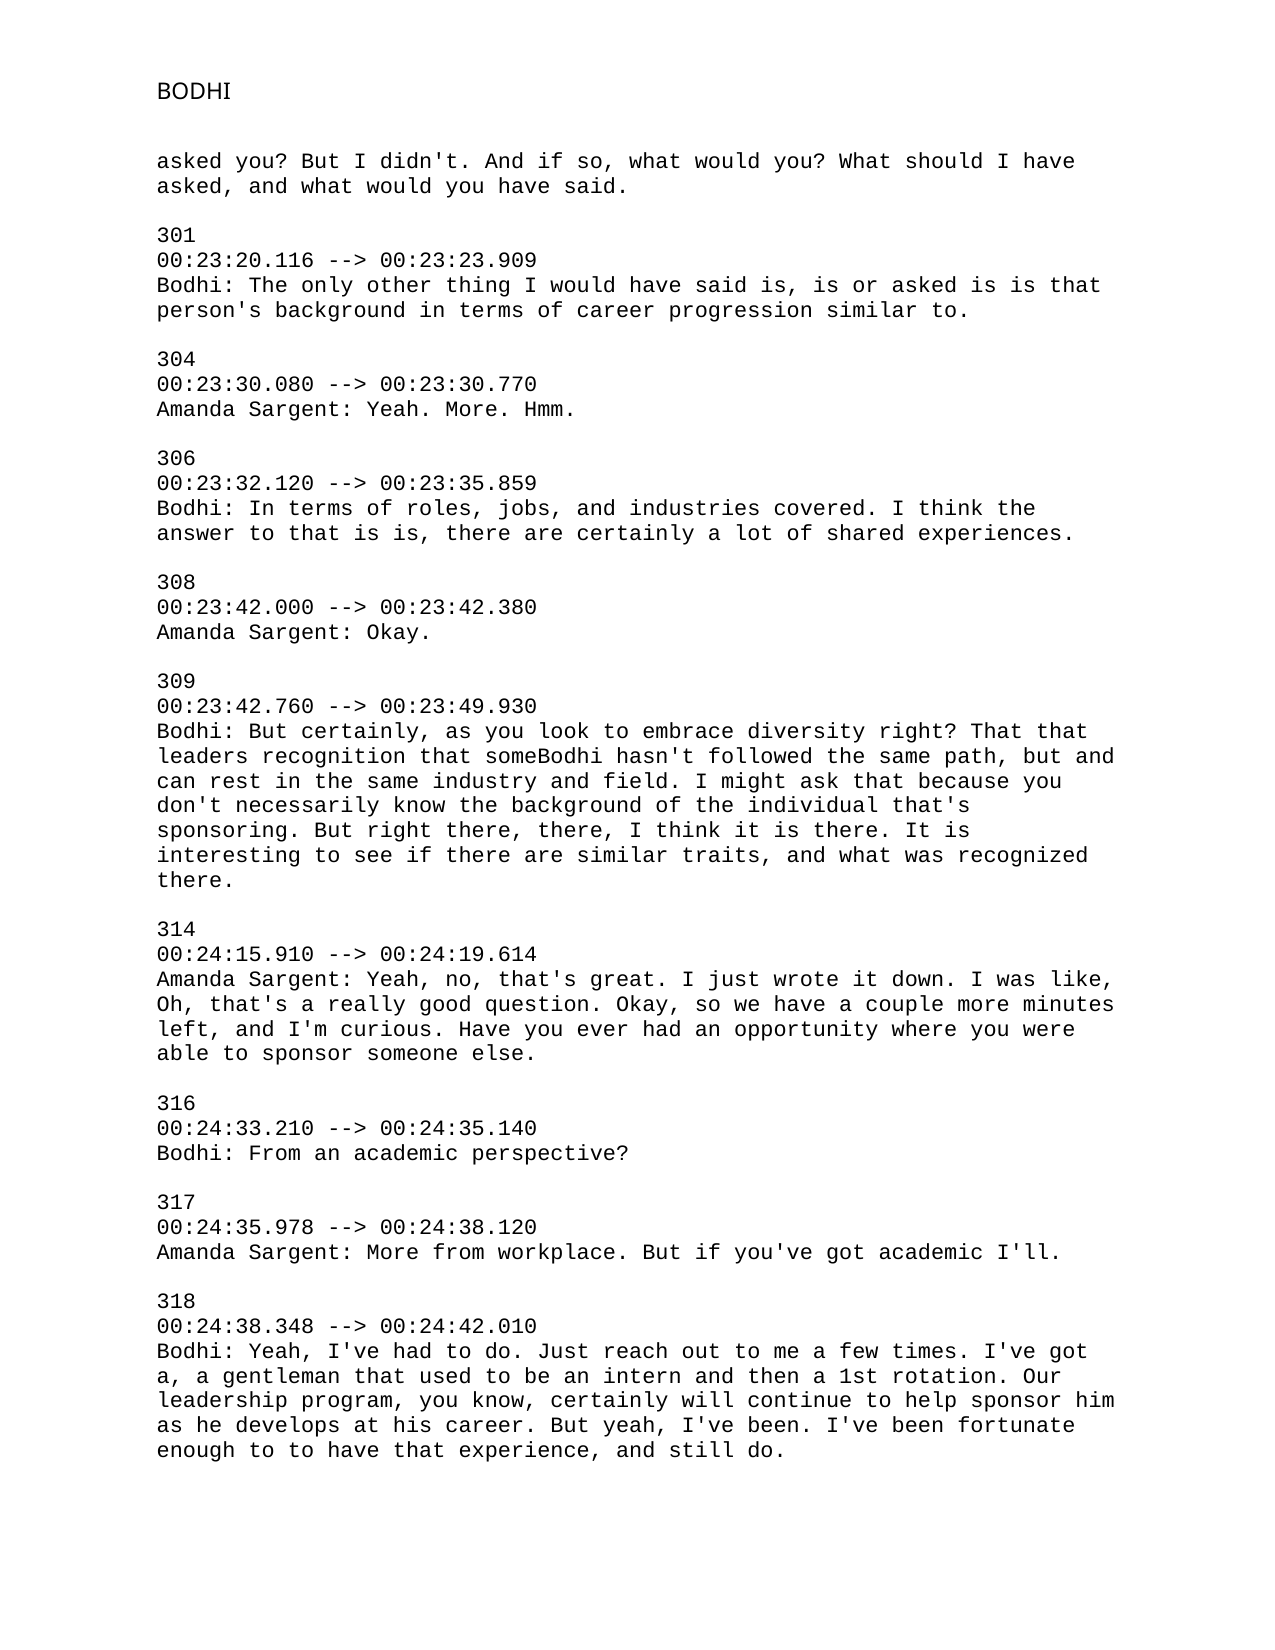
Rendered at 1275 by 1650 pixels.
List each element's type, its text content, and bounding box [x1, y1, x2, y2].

text 00:24:38.348 --> 00:24:42.010 [156, 1315, 1118, 1340]
text 00:23:20.116 --> 00:23:23.909 [156, 249, 1118, 274]
text 318 [156, 1290, 1118, 1315]
text 301 [156, 224, 1118, 249]
text 00:23:42.760 --> 00:23:49.930 [156, 695, 1118, 720]
text 00:23:30.080 --> 00:23:30.770 [156, 373, 1118, 398]
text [156, 150, 1118, 199]
text Bodhi: But certainly, as you look to embrace diversity right? That that leaders recognition that someBodhi hasn't followed the same path, but and can rest in the same industry and field. I might ask that because you don't necessarily know the background of the individual that's sponsoring. But right there, there, I think it is there. It is interesting to see if there are similar traits, and what was recognized there. [156, 720, 1118, 894]
text 00:23:42.000 --> 00:23:42.380 [156, 596, 1118, 621]
text 316 [156, 1092, 1118, 1117]
text Bodhi: Yeah, I've had to do. Just reach out to me a few times. I've got a, a gentleman that used to be an intern and then a 1st rotation. Our leadership program, you know, certainly will continue to help sponsor him as he develops at his career. But yeah, I've been. I've been fortunate enough to to have that experience, and still do. [156, 1340, 1118, 1464]
text Bodhi: In terms of roles, jobs, and industries covered. I think the answer to that is is, there are certainly a lot of shared experiences. [156, 497, 1118, 547]
text 309 [156, 671, 1118, 695]
text 00:24:33.210 --> 00:24:35.140 [156, 1117, 1118, 1142]
text 00:24:15.910 --> 00:24:19.614 [156, 943, 1118, 968]
text Bodhi: The only other thing I would have said is, is or asked is is that person's background in terms of career progression similar to. [156, 274, 1118, 323]
text 317 [156, 1191, 1118, 1216]
text 306 [156, 447, 1118, 472]
text Amanda Sargent: Yeah, no, that's great. I just wrote it down. I was like, Oh, that's a really good question. Okay, so we have a couple more minutes left, and I'm curious. Have you ever had an opportunity where you were able to sponsor someone else. [156, 968, 1118, 1067]
text 308 [156, 571, 1118, 596]
text Amanda Sargent: Yeah. More. Hmm. [156, 398, 1118, 423]
text Bodhi: From an academic perspective? [156, 1142, 1118, 1166]
text 314 [156, 918, 1118, 943]
text 00:23:32.120 --> 00:23:35.859 [156, 472, 1118, 497]
text 304 [156, 348, 1118, 373]
text 00:24:35.978 --> 00:24:38.120 [156, 1216, 1118, 1241]
text Amanda Sargent: Okay. [156, 621, 1118, 646]
text Amanda Sargent: More from workplace. But if you've got academic I'll. [156, 1241, 1118, 1266]
